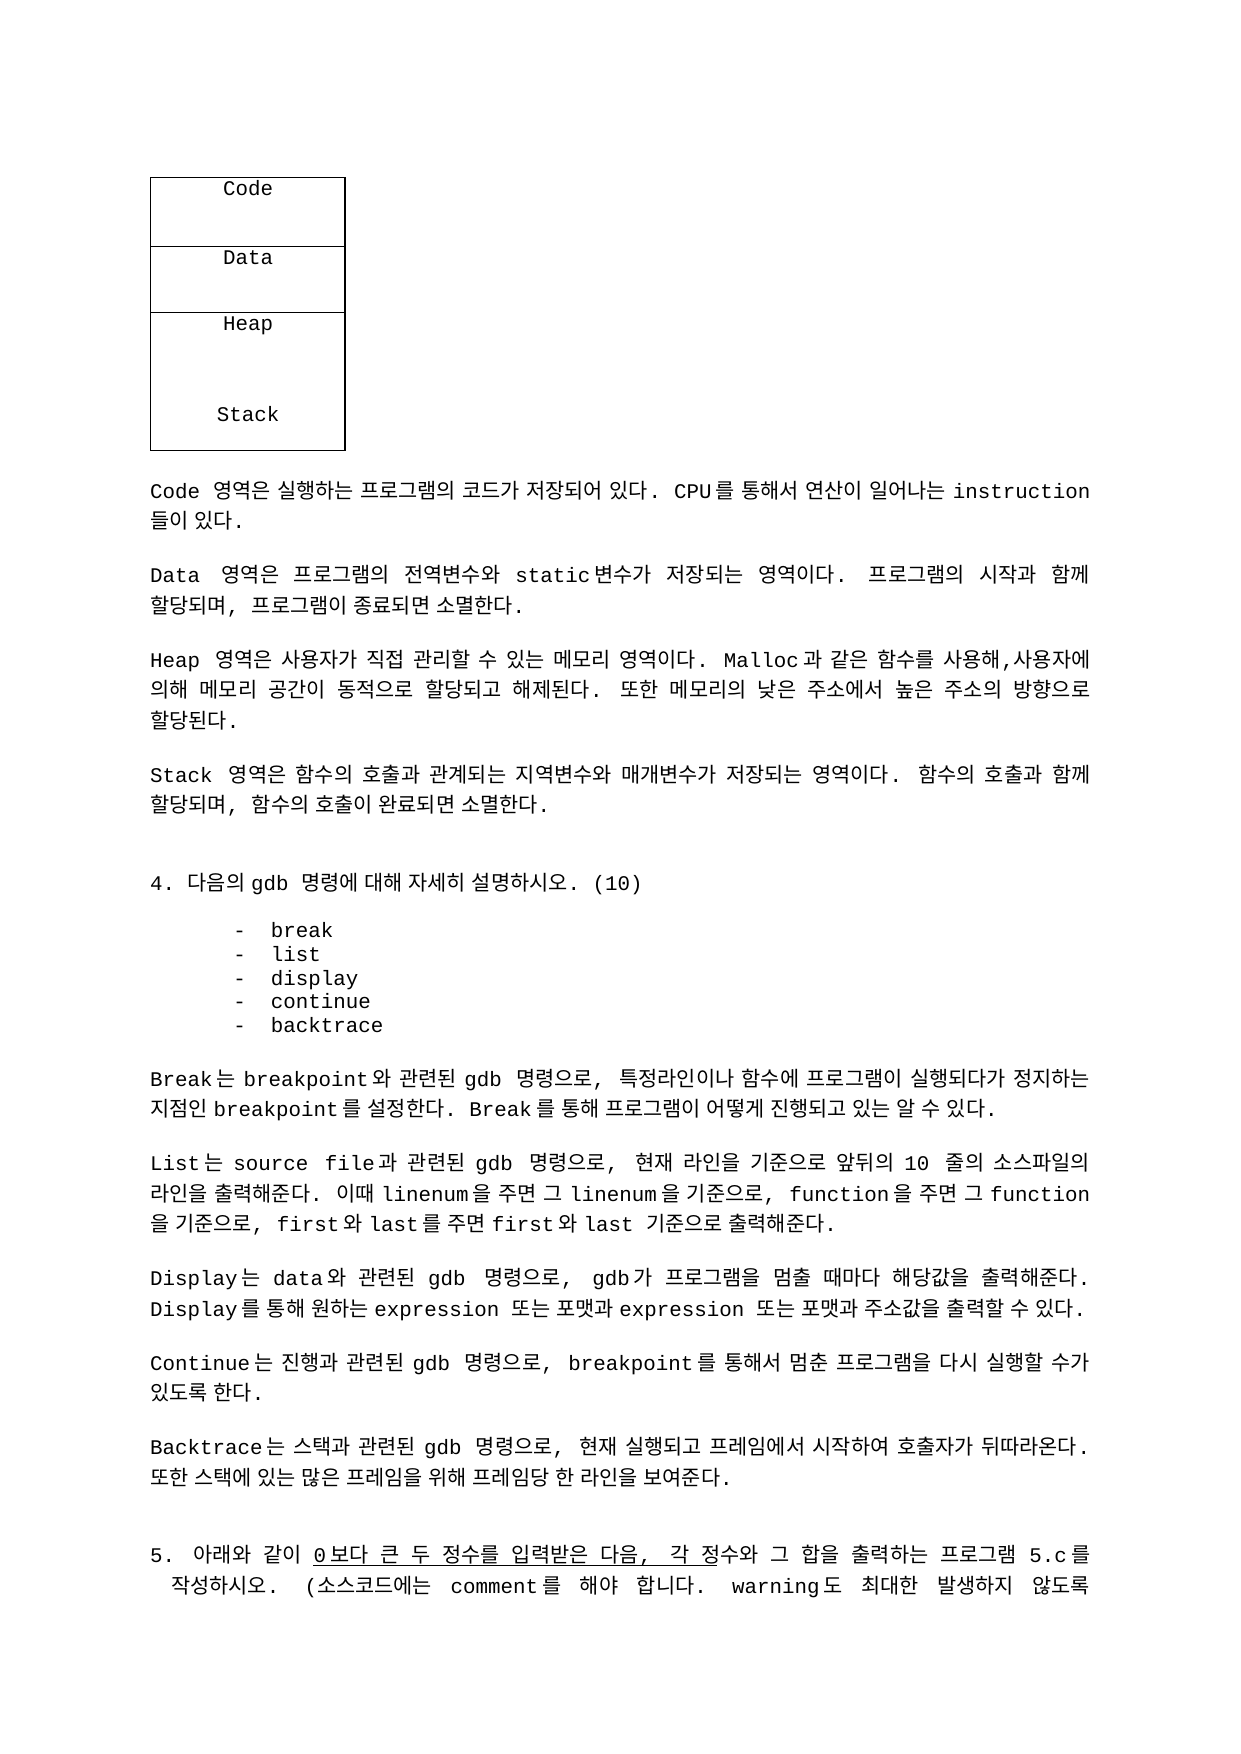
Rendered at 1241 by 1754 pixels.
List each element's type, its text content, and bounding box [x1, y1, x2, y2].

list break [233, 920, 1090, 944]
text Display는 data와 관련된 gdb 명령으로, gdb가 프로그램을 멈출 때마다 해당값을 출력해준다. Display를 통해 원하는 expression 또는 포맷과 expression 또는 포맷과 주소값을 출력할 수 있다. [150, 1262, 1090, 1322]
text Backtrace는 스택과 관련된 gdb 명령으로, 현재 실행되고 프레임에서 시작하여 호출자가 뒤따라온다. 또한 스택에 있는 많은 프레임을 위해 프레임당 한 라인을 보여준다. [150, 1431, 1090, 1491]
table_cell Heap [151, 313, 344, 381]
table_cell Data [151, 247, 344, 312]
text Stack 영역은 함수의 호출과 관계되는 지역변수와 매개변수가 저장되는 영역이다. 함수의 호출과 함께 할당되며, 함수의 호출이 완료되면 소멸한다. [150, 758, 1090, 819]
list continue [233, 991, 1090, 1015]
table_header Code [151, 178, 344, 246]
text Break는 breakpoint와 관련된 gdb 명령으로, 특정라인이나 함수에 프로그램이 실행되다가 정지하는 지점인 breakpoint를 설정한다. Break를 통해 프로그램이 어떻게 진행되고 있는 알 수 있다. [150, 1062, 1090, 1123]
text 4. 다음의 gdb 명령에 대해 자세히 설명하시오. (10) [150, 866, 1090, 897]
text List는 source file과 관련된 gdb 명령으로, 현재 라인을 기준으로 앞뒤의 10 줄의 소스파일의 라인을 출력해준다. 이때 linenum을 주면 그 linenum을 기준으로, function을 주면 그 function을 기준으로, first와 last를 주면 first와 last 기준으로 출력해준다. [150, 1147, 1090, 1238]
list list [233, 944, 1090, 968]
table_cell Stack [151, 381, 344, 449]
text Code 영역은 실행하는 프로그램의 코드가 저장되어 있다. CPU를 통해서 연산이 일어나는 instruction들이 있다. [150, 474, 1090, 535]
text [150, 1539, 1090, 1599]
text Heap 영역은 사용자가 직접 관리할 수 있는 메모리 영역이다. Malloc과 같은 함수를 사용해,사용자에 의해 메모리 공간이 동적으로 할당되고 해제된다. 또한 메모리의 낮은 주소에서 높은 주소의 방향으로 할당된다. [150, 643, 1090, 734]
text Continue는 진행과 관련된 gdb 명령으로, breakpoint를 통해서 멈춘 프로그램을 다시 실행할 수가 있도록 한다. [150, 1346, 1090, 1407]
list backtrace [233, 1015, 1090, 1038]
text Data 영역은 프로그램의 전역변수와 static변수가 저장되는 영역이다. 프로그램의 시작과 함께 할당되며, 프로그램이 종료되면 소멸한다. [150, 559, 1090, 619]
list display [233, 968, 1090, 991]
